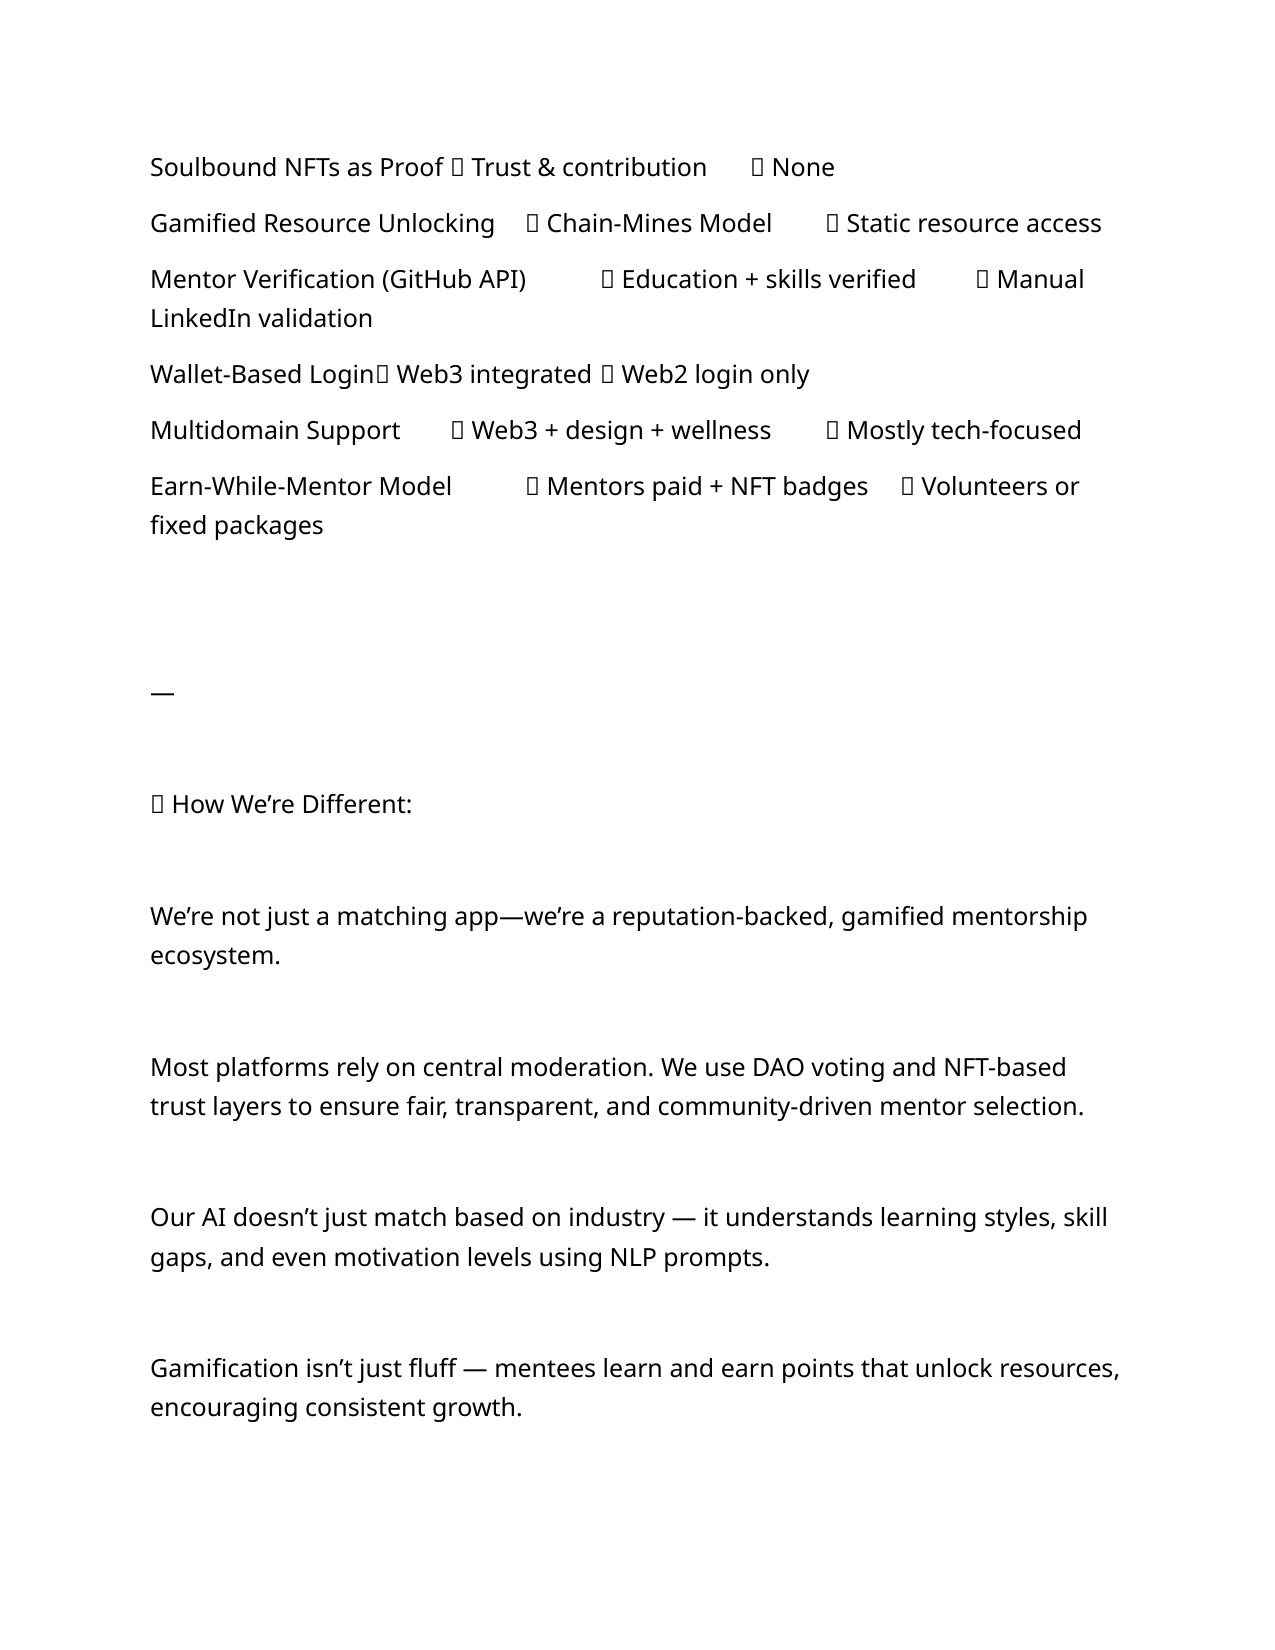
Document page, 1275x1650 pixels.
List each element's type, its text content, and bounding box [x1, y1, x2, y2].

text We’re not just a matching app—we’re a reputation-backed, gamified mentorship ecosystem. [150, 898, 1125, 972]
text Earn-While-Mentor Model ✅ Mentors paid + NFT badges ❌ Volunteers or fixed packages [150, 468, 1125, 542]
text Mentor Verification (GitHub API) ✅ Education + skills verified ❌ Manual LinkedIn validation [150, 262, 1125, 335]
text — [150, 675, 1125, 709]
text Gamification isn’t just fluff — mentees learn and earn points that unlock resources, encouraging consistent growth. [150, 1351, 1125, 1424]
text 🧠 How We’re Different: [150, 787, 1125, 821]
text Our AI doesn’t just match based on industry — it understands learning styles, skill gaps, and even motivation levels using NLP prompts. [150, 1200, 1125, 1273]
text Wallet-Based Login ✅ Web3 integrated ❌ Web2 login only [150, 357, 1125, 391]
text Gamified Resource Unlocking ✅ Chain-Mines Model ❌ Static resource access [150, 206, 1125, 240]
text Soulbound NFTs as Proof ✅ Trust & contribution ❌ None [150, 150, 1125, 184]
text Most platforms rely on central moderation. We use DAO voting and NFT-based trust layers to ensure fair, transparent, and community-driven mentor selection. [150, 1049, 1125, 1122]
text Multidomain Support ✅ Web3 + design + wellness ❌ Mostly tech-focused [150, 412, 1125, 447]
